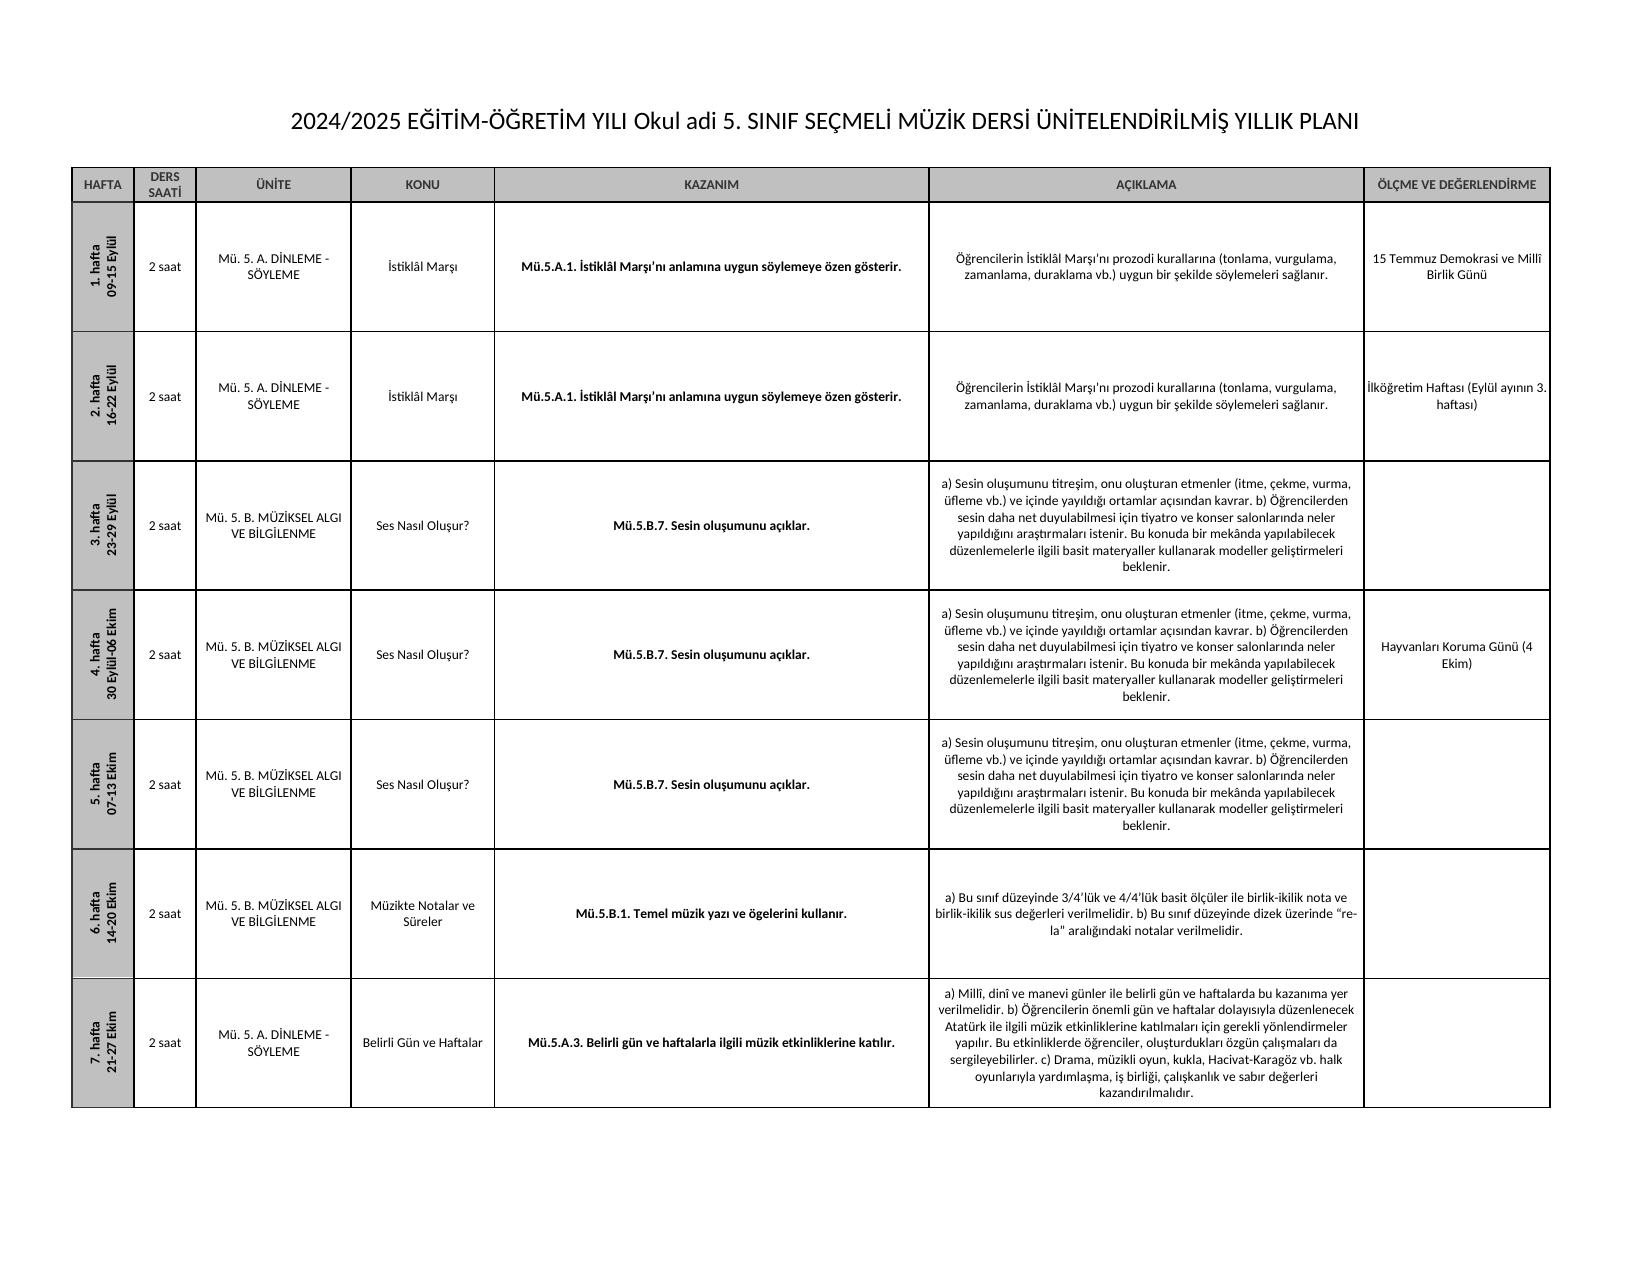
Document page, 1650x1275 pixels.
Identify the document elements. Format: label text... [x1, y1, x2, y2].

table_cell a) Sesin oluşumunu titreşim, onu oluşturan etmenler (itme, çekme, vurma, üfleme vb.) ve içinde yayıldığı ortamlar açısından kavrar. b) Öğrencilerden sesin daha net duyulabilmesi için tiyatro ve konser salonlarında neler yapıldığını araştırmaları istenir. Bu konuda bir mekânda yapılabilecek düzenlemelerle ilgili basit materyaller kullanarak modeller geliştirmeleri beklenir. [930, 720, 1363, 848]
table_cell Hayvanları Koruma Günü (4 Ekim) [1365, 591, 1549, 719]
table_cell Mü. 5. B. MÜZİKSEL ALGI VE BİLGİLENME [197, 720, 350, 848]
table_cell İstiklâl Marşı [352, 332, 494, 460]
text 2024/2025 EĞİTİM-ÖĞRETİM YILI 5. SINIF SEÇMELİ MÜZİK DERSİ ÜNİTELENDİRİLMİŞ YILLIK PLANI [75, 106, 1575, 136]
table_cell 3. hafta 23-29 Eylül [73, 462, 133, 589]
table_cell 2 saat [135, 979, 195, 1107]
table_cell İstiklâl Marşı [352, 203, 494, 331]
table_cell 5. hafta 07-13 Ekim [73, 720, 133, 848]
table_cell 1. hafta 09-15 Eylül [73, 203, 133, 331]
table_cell 2 saat [135, 591, 195, 719]
table_cell Mü. 5. B. MÜZİKSEL ALGI VE BİLGİLENME [197, 850, 350, 977]
table_cell Mü.5.A.1. İstiklâl Marşı’nı anlamına uygun söylemeye özen gösterir. [495, 203, 928, 331]
table_header KONU [352, 168, 494, 201]
table_cell 7. hafta 21-27 Ekim [73, 979, 133, 1107]
table_cell Öğrencilerin İstiklâl Marşı’nı prozodi kurallarına (tonlama, vurgulama, zamanlama, duraklama vb.) uygun bir şekilde söylemeleri sağlanır. [930, 332, 1363, 460]
table_cell 2 saat [135, 203, 195, 331]
table_header KAZANIM [495, 168, 928, 201]
table_cell [1365, 462, 1549, 589]
table_cell Mü. 5. A. DİNLEME - SÖYLEME [197, 203, 350, 331]
table_cell Mü. 5. B. MÜZİKSEL ALGI VE BİLGİLENME [197, 462, 350, 589]
table_cell 2 saat [135, 720, 195, 848]
table_cell Belirli Gün ve Haftalar [352, 979, 494, 1107]
table_cell Mü. 5. A. DİNLEME - SÖYLEME [197, 979, 350, 1107]
table_cell [1365, 850, 1549, 977]
table_cell a) Bu sınıf düzeyinde 3/4’lük ve 4/4’lük basit ölçüler ile birlik-ikilik nota ve birlik-ikilik sus değerleri verilmelidir. b) Bu sınıf düzeyinde dizek üzerinde “re-la” aralığındaki notalar verilmelidir. [930, 850, 1363, 977]
table_cell 15 Temmuz Demokrasi ve Millî Birlik Günü [1365, 203, 1549, 331]
table_cell Mü. 5. B. MÜZİKSEL ALGI VE BİLGİLENME [197, 591, 350, 719]
table_header AÇIKLAMA [930, 168, 1363, 201]
table_cell Mü.5.A.1. İstiklâl Marşı’nı anlamına uygun söylemeye özen gösterir. [495, 332, 928, 460]
table_cell Mü.5.B.1. Temel müzik yazı ve ögelerini kullanır. [495, 850, 928, 977]
table_cell 2 saat [135, 462, 195, 589]
table_header HAFTA [73, 168, 133, 201]
table_cell a) Sesin oluşumunu titreşim, onu oluşturan etmenler (itme, çekme, vurma, üfleme vb.) ve içinde yayıldığı ortamlar açısından kavrar. b) Öğrencilerden sesin daha net duyulabilmesi için tiyatro ve konser salonlarında neler yapıldığını araştırmaları istenir. Bu konuda bir mekânda yapılabilecek düzenlemelerle ilgili basit materyaller kullanarak modeller geliştirmeleri beklenir. [930, 591, 1363, 719]
table_cell Ses Nasıl Oluşur? [352, 462, 494, 589]
table_header ÖLÇME VE DEĞERLENDİRME [1365, 168, 1549, 201]
table_cell Mü.5.B.7. Sesin oluşumunu açıklar. [495, 462, 928, 589]
table_cell [1365, 979, 1549, 1107]
table_cell 4. hafta 30 Eylül-06 Ekim [73, 591, 133, 719]
table_cell Ses Nasıl Oluşur? [352, 720, 494, 848]
table_cell Ses Nasıl Oluşur? [352, 591, 494, 719]
table_cell [1365, 720, 1549, 848]
table_cell Öğrencilerin İstiklâl Marşı’nı prozodi kurallarına (tonlama, vurgulama, zamanlama, duraklama vb.) uygun bir şekilde söylemeleri sağlanır. [930, 203, 1363, 331]
table_cell Mü.5.B.7. Sesin oluşumunu açıklar. [495, 591, 928, 719]
table_cell 2 saat [135, 850, 195, 977]
table_cell Mü.5.A.3. Belirli gün ve haftalarla ilgili müzik etkinliklerine katılır. [495, 979, 928, 1107]
table_cell İlköğretim Haftası (Eylül ayının 3. haftası) [1365, 332, 1549, 460]
table_cell 2. hafta 16-22 Eylül [73, 332, 133, 460]
table_cell Mü. 5. A. DİNLEME - SÖYLEME [197, 332, 350, 460]
table_cell a) Sesin oluşumunu titreşim, onu oluşturan etmenler (itme, çekme, vurma, üfleme vb.) ve içinde yayıldığı ortamlar açısından kavrar. b) Öğrencilerden sesin daha net duyulabilmesi için tiyatro ve konser salonlarında neler yapıldığını araştırmaları istenir. Bu konuda bir mekânda yapılabilecek düzenlemelerle ilgili basit materyaller kullanarak modeller geliştirmeleri beklenir. [930, 462, 1363, 589]
table_cell Mü.5.B.7. Sesin oluşumunu açıklar. [495, 720, 928, 848]
table_header ÜNİTE [197, 168, 350, 201]
table_cell 2 saat [135, 332, 195, 460]
table_header DERS SAATİ [135, 168, 195, 201]
table_cell 6. hafta 14-20 Ekim [73, 850, 133, 977]
table_cell Müzikte Notalar ve Süreler [352, 850, 494, 977]
